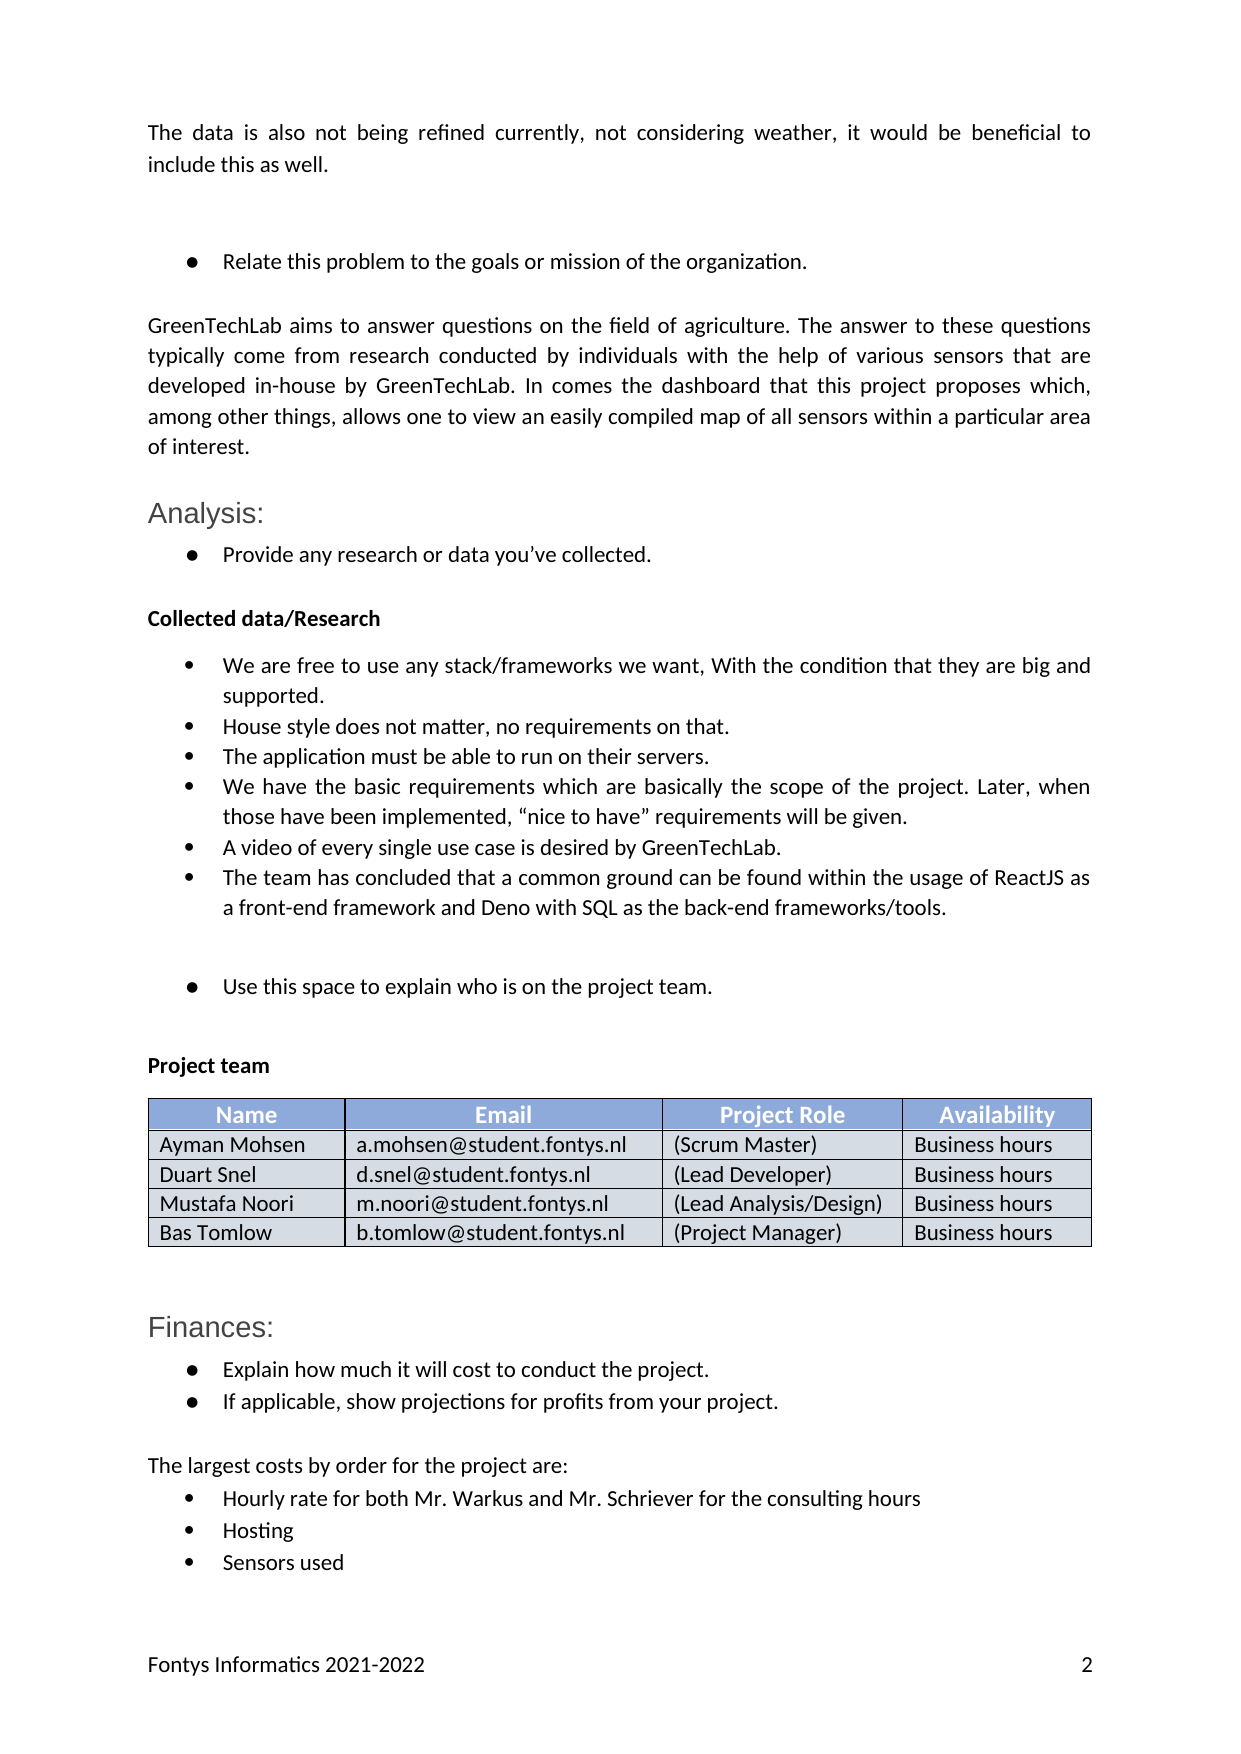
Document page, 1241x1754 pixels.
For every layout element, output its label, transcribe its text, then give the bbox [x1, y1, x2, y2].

text Project team [148, 1051, 1093, 1079]
list Provide any research or data you’ve collected. [185, 540, 1093, 568]
table_cell Bas Tomlow [149, 1218, 344, 1246]
table_cell m.noori@student.fontys.nl [346, 1189, 662, 1217]
list Hourly rate for both Mr. Warkus and Mr. Schriever for the consulting hours [185, 1484, 1093, 1512]
list We are free to use any stack/frameworks we want, With the condition that they are big and supported. [185, 651, 1093, 709]
table_header Availability [903, 1099, 1091, 1129]
table_cell d.snel@student.fontys.nl [346, 1160, 662, 1188]
table_cell (Scrum Master) [663, 1131, 902, 1159]
table_cell Business hours [903, 1160, 1091, 1188]
list A video of every single use case is desired by GreenTechLab. [185, 833, 1093, 861]
table_cell (Project Manager) [663, 1218, 902, 1246]
table_cell Ayman Mohsen [149, 1131, 344, 1159]
text Collected data/Research [148, 604, 1093, 632]
list The team has concluded that a common ground can be found within the usage of ReactJS as a front-end framework and Deno with SQL as the back-end frameworks/tools. [185, 863, 1093, 921]
table_cell b.tomlow@student.fontys.nl [346, 1218, 662, 1246]
table_header Project Role [663, 1099, 902, 1129]
subtitle Finances: [148, 1310, 1093, 1344]
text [148, 118, 1093, 178]
table_cell a.mohsen@student.fontys.nl [346, 1131, 662, 1159]
list Hosting [185, 1516, 1093, 1544]
table_cell (Lead Analysis/Design) [663, 1189, 902, 1217]
list The application must be able to run on their servers. [185, 742, 1093, 770]
list If applicable, show projections for profits from your project. [185, 1387, 1093, 1415]
text GreenTechLab aims to answer questions on the field of agriculture. The answer to these questions typically come from research conducted by individuals with the help of various sensors that are developed in-house by GreenTechLab. In comes the dashboard that this project proposes which, among other things, allows one to view an easily compiled map of all sensors within a particular area of interest. [148, 311, 1093, 460]
table_header Name [149, 1099, 344, 1129]
table_cell Duart Snel [149, 1160, 344, 1188]
table_cell Business hours [903, 1218, 1091, 1246]
list Use this space to explain who is on the project team. [185, 972, 1093, 1000]
list House style does not matter, no requirements on that. [185, 712, 1093, 740]
list Relate this problem to the goals or mission of the organization. [185, 247, 1093, 275]
table_cell (Lead Developer) [663, 1160, 902, 1188]
table_header Email [346, 1099, 662, 1129]
text The largest costs by order for the project are: [148, 1451, 1093, 1479]
subtitle Analysis: [148, 496, 1093, 529]
table_cell Business hours [903, 1189, 1091, 1217]
list Sensors used [185, 1548, 1093, 1576]
list Explain how much it will cost to conduct the project. [185, 1355, 1093, 1383]
list We have the basic requirements which are basically the scope of the project. Later, when those have been implemented, “nice to have” requirements will be given. [185, 772, 1093, 830]
table_cell Business hours [903, 1131, 1091, 1159]
table_cell Mustafa Noori [149, 1189, 344, 1217]
